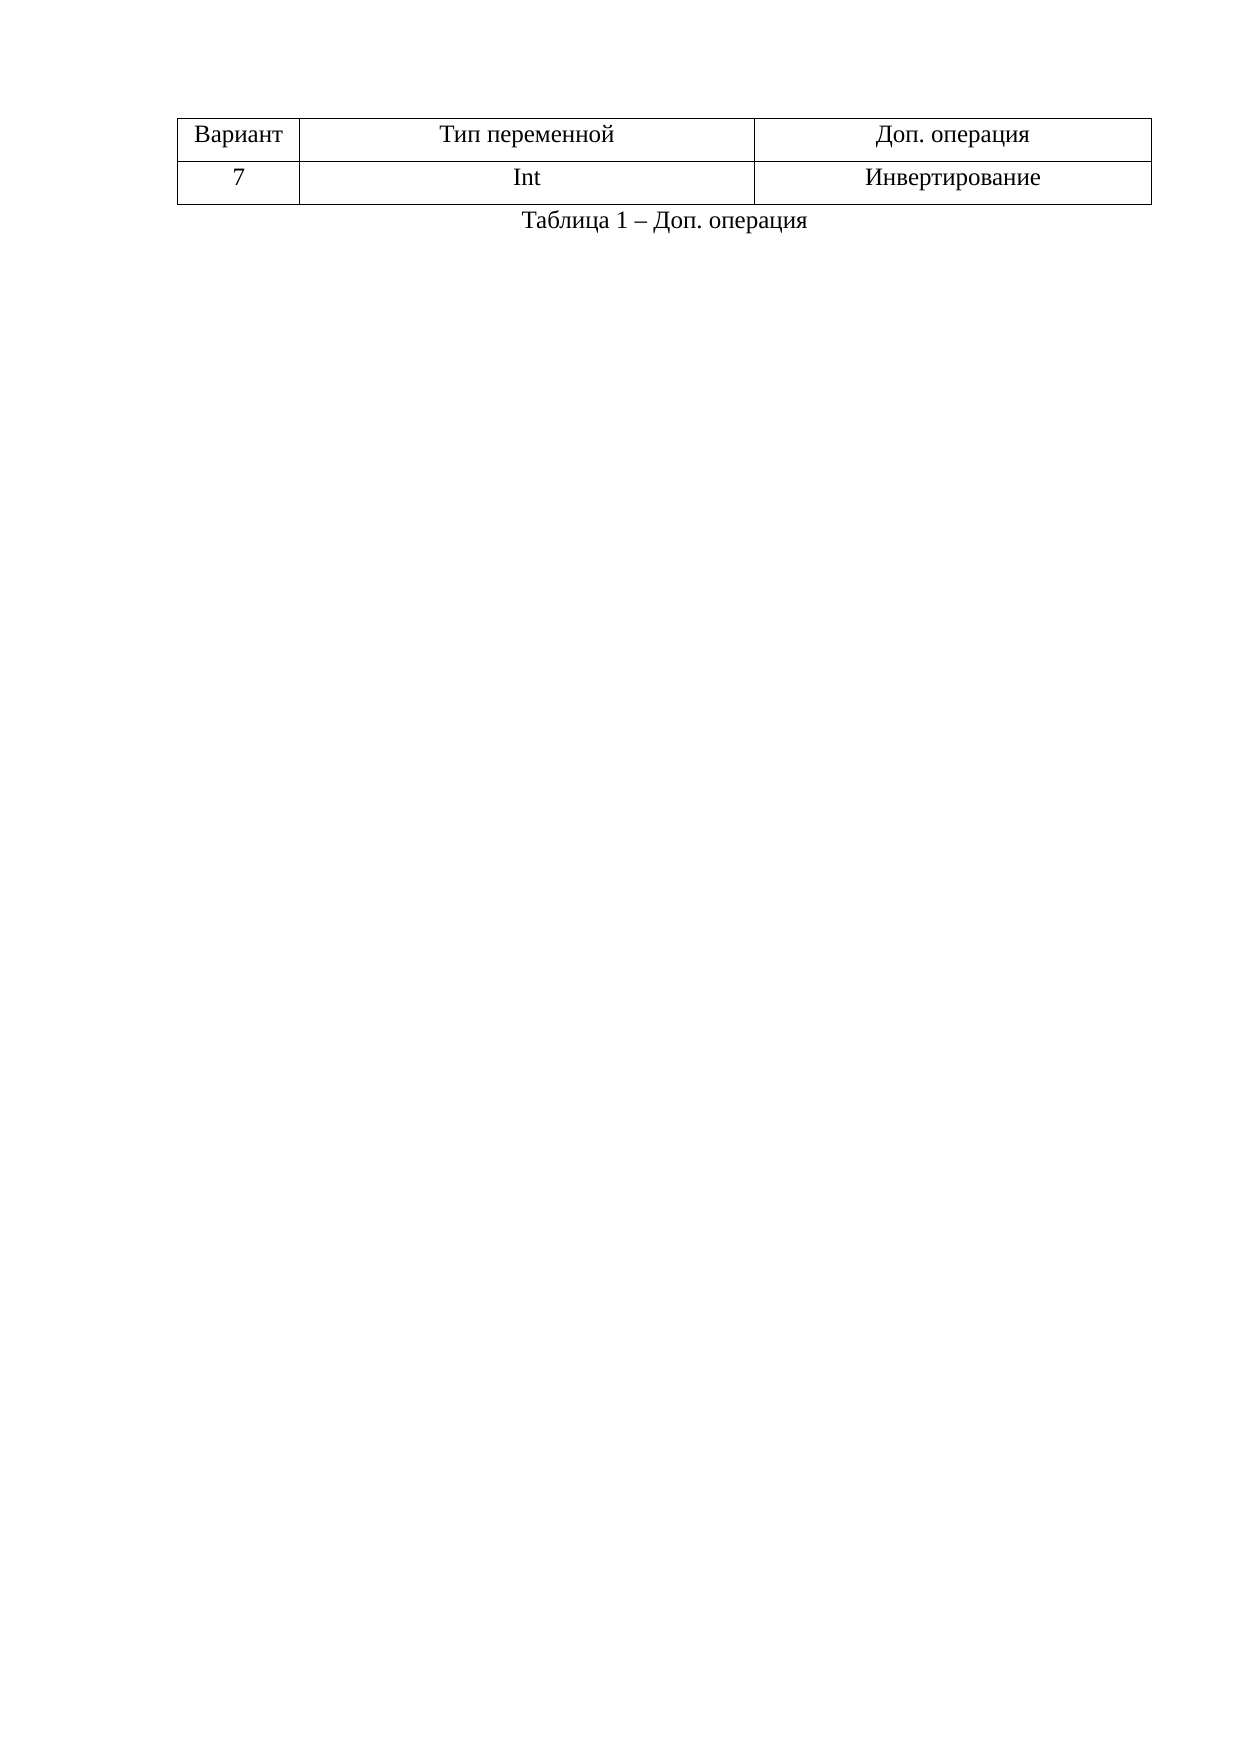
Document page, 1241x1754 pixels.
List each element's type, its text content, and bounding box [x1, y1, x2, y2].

table_cell Инвертирование [755, 162, 1151, 204]
table_header Вариант [178, 119, 299, 161]
table_header Доп. операция [755, 119, 1151, 161]
table_cell Int [300, 162, 754, 204]
table_cell 7 [178, 162, 299, 204]
text Таблица 1 – Доп. операция [177, 205, 1152, 234]
table_header Тип переменной [300, 119, 754, 161]
